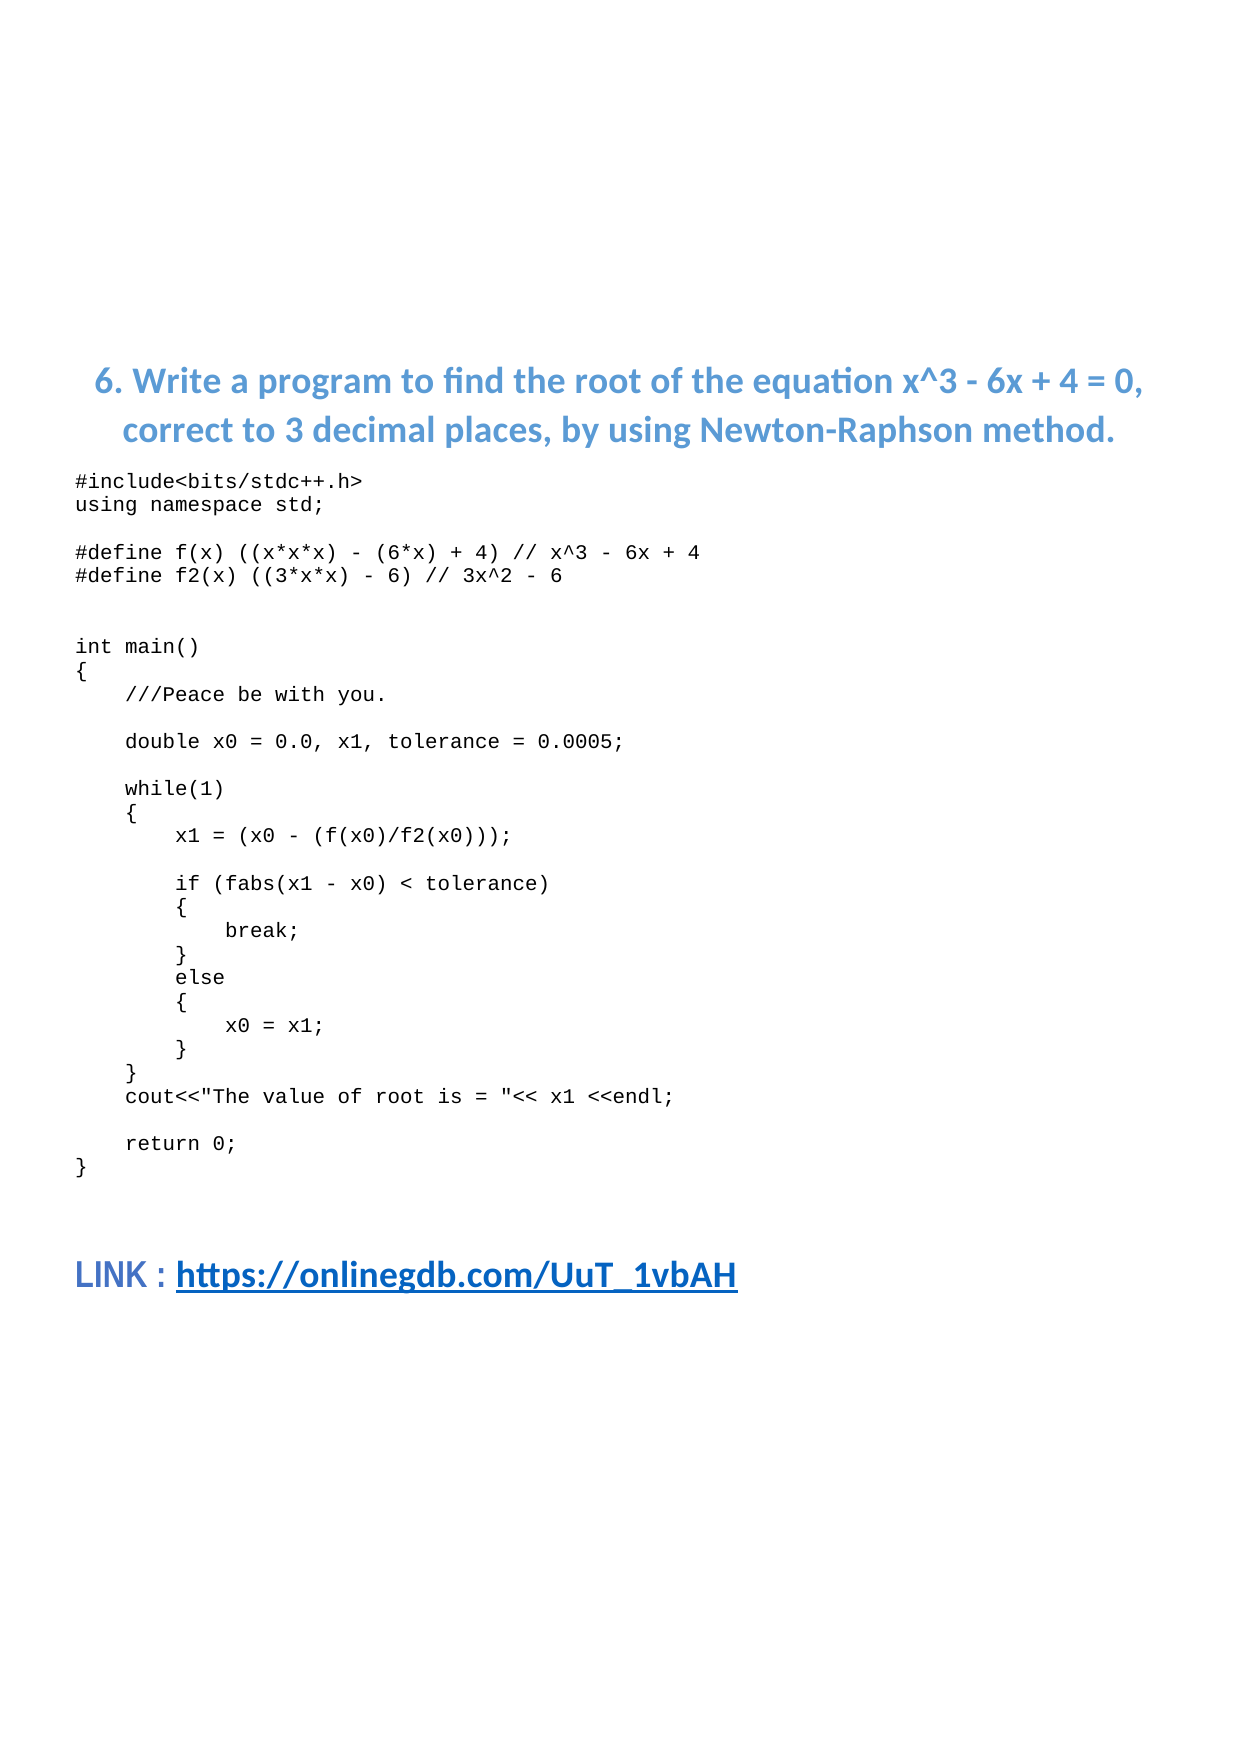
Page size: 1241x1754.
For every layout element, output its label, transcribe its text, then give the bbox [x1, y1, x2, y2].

text cout<<"The value of root is = "<< x1 <<endl; [75, 1086, 1165, 1109]
text LINK : https://onlinegdb.com/UuT_1vbAH [75, 1251, 1165, 1297]
text { [75, 896, 1165, 920]
text } [75, 1062, 1165, 1086]
text x1 = (x0 - (f(x0)/f2(x0))); [75, 826, 1165, 849]
text { [75, 991, 1165, 1015]
text return 0; [75, 1133, 1165, 1157]
text if (fabs(x1 - x0) < tolerance) [75, 873, 1165, 896]
text double x0 = 0.0, x1, tolerance = 0.0005; [75, 731, 1165, 754]
text #define f2(x) ((3*x*x) - 6) // 3x^2 - 6 [75, 565, 1165, 589]
text } [75, 1038, 1165, 1062]
text else [75, 967, 1165, 991]
text 6. Write a program to find the root of the equation x^3 - 6x + 4 = 0, correct to 3 decimal places, by using Newton-Raphson method. [75, 357, 1165, 451]
text x0 = x1; [75, 1015, 1165, 1038]
text #include<bits/stdc++.h> [75, 471, 1165, 494]
text int main() [75, 636, 1165, 660]
text break; [75, 920, 1165, 944]
text while(1) [75, 778, 1165, 802]
text } [75, 1157, 1165, 1180]
text ///Peace be with you. [75, 684, 1165, 707]
text using namespace std; [75, 494, 1165, 518]
text #define f(x) ((x*x*x) - (6*x) + 4) // x^3 - 6x + 4 [75, 542, 1165, 565]
text { [75, 802, 1165, 826]
text } [75, 944, 1165, 967]
text { [75, 660, 1165, 684]
